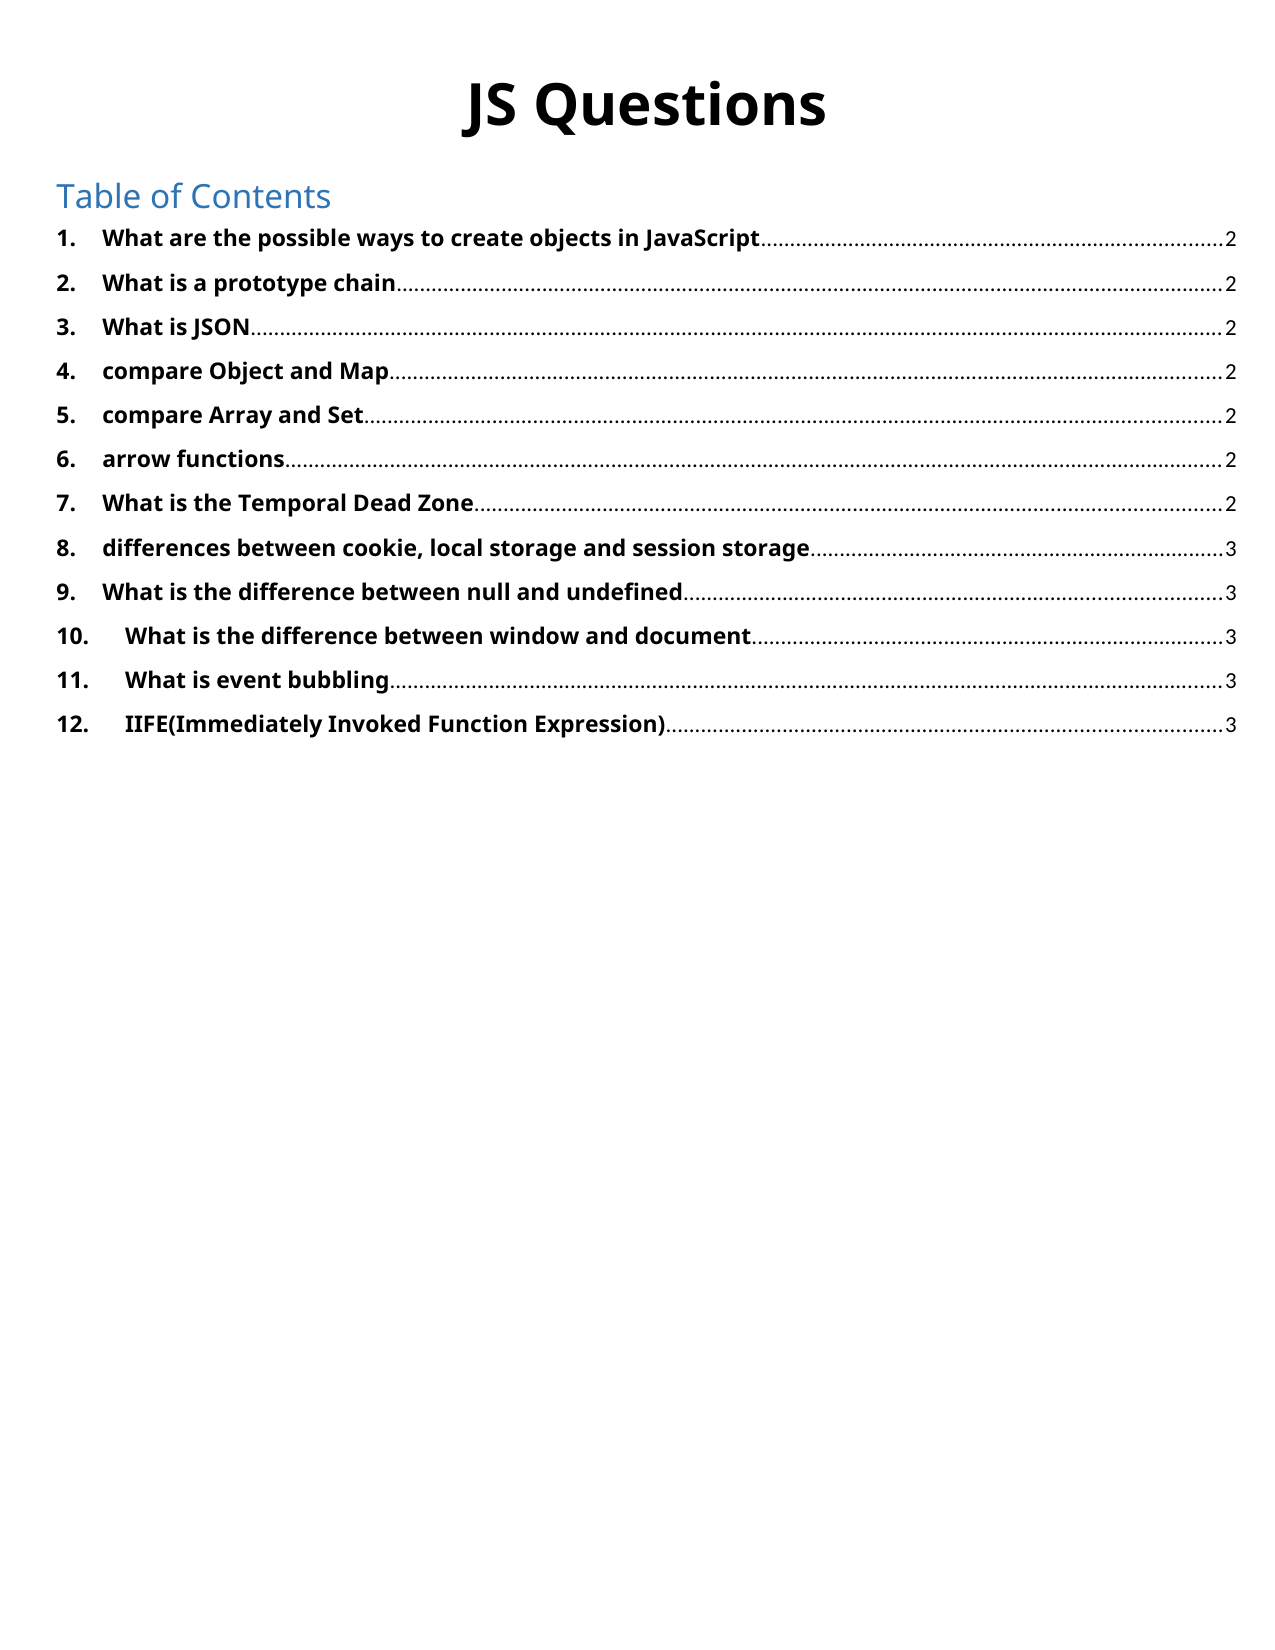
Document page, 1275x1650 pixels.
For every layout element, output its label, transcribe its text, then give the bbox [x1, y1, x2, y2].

subtitle JS Questions [56, 62, 1237, 142]
